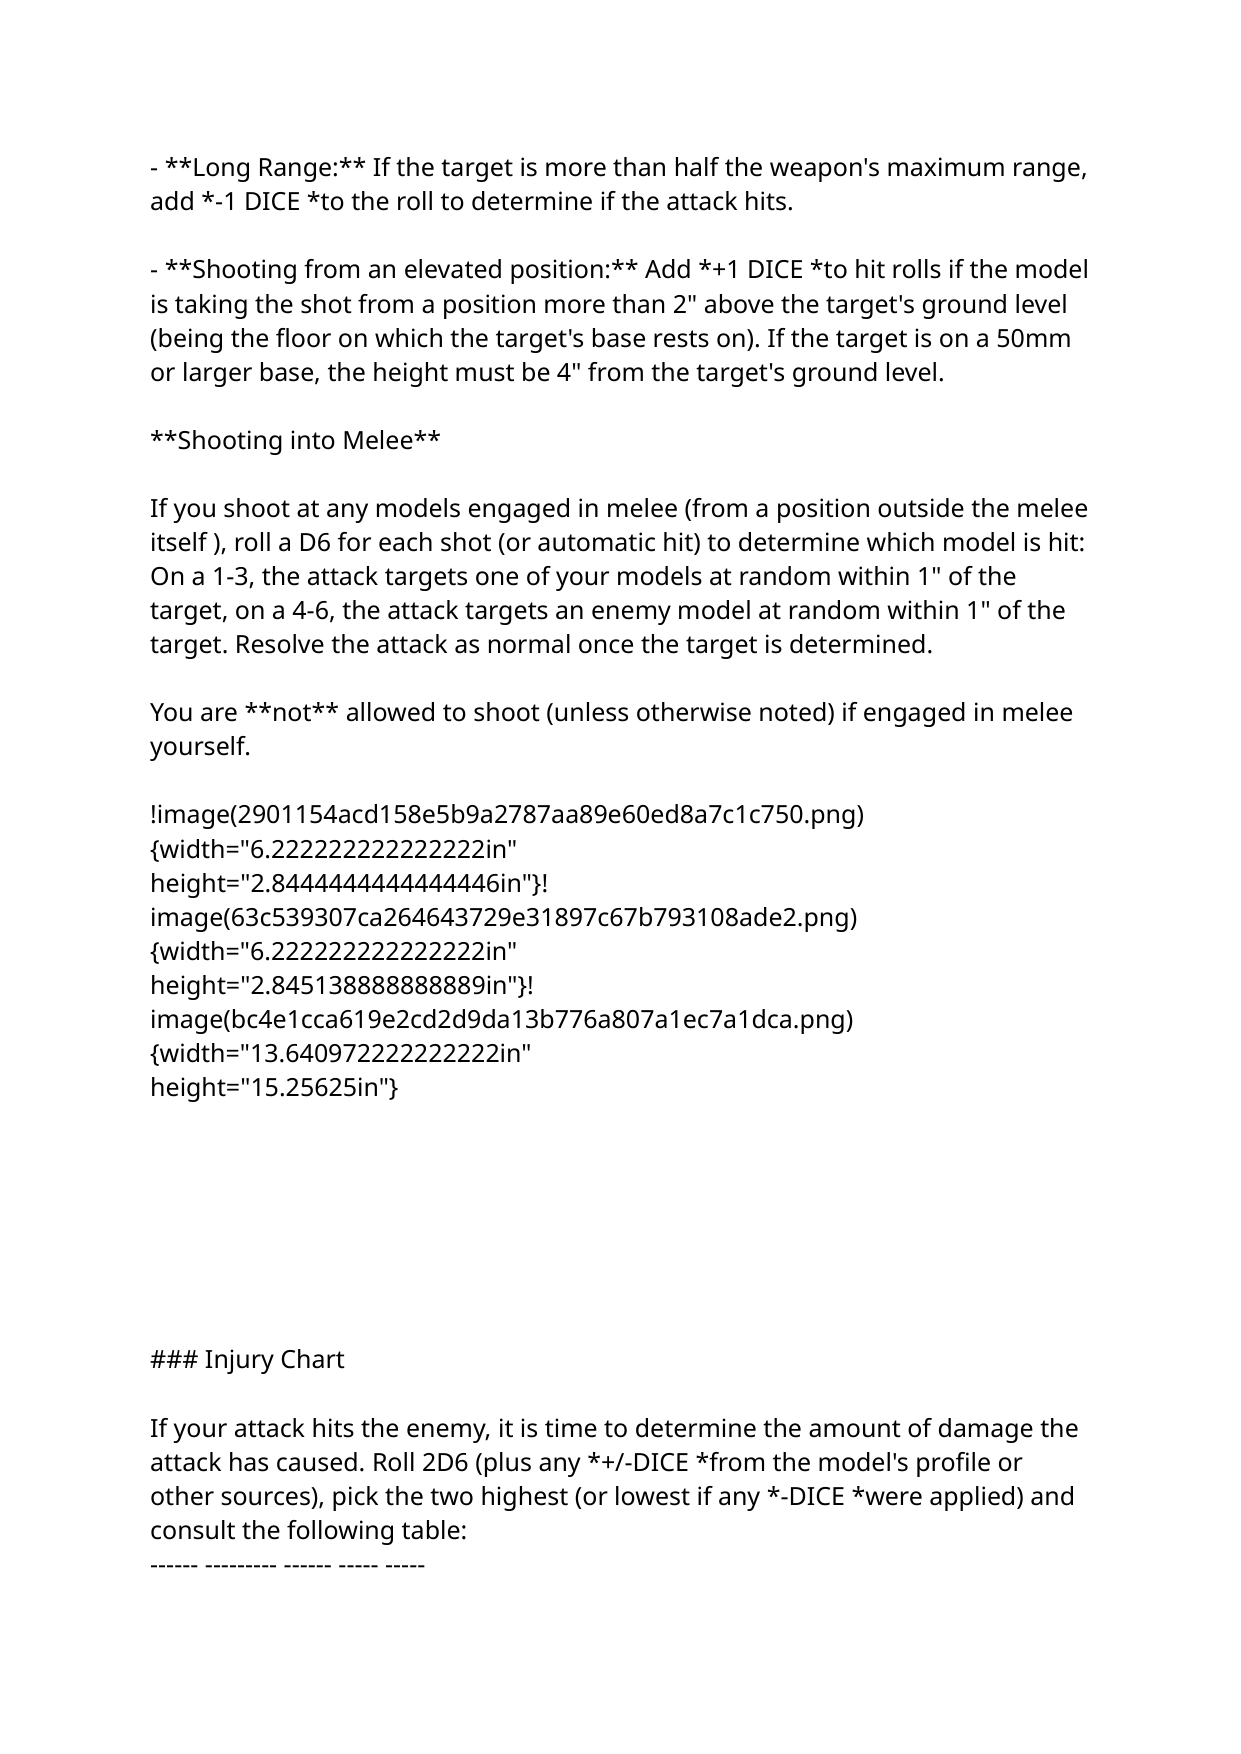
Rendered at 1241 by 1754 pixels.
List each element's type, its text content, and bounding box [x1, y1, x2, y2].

text You are **not** allowed to shoot (unless otherwise noted) if engaged in melee yourself. [150, 695, 1090, 763]
text height="15.25625in"} [150, 1070, 1090, 1104]
text ------ --------- ------ ----- ----- [150, 1547, 1090, 1581]
text height="2.8444444444444446in"}!image(63c539307ca264643729e31897c67b793108ade2.png){width="6.222222222222222in" [150, 865, 1090, 967]
text height="2.845138888888889in"}!image(bc4e1cca619e2cd2d9da13b776a807a1ec7a1dca.png){width="13.640972222222222in" [150, 967, 1090, 1070]
text - **Shooting from an elevated position:** Add *+1 DICE *to hit rolls if the model is taking the shot from a position more than 2" above the target's ground level (being the floor on which the target's base rests on). If the target is on a 50mm or larger base, the height must be 4" from the target's ground level. [150, 252, 1090, 388]
text - **Long Range:** If the target is more than half the weapon's maximum range, add *-1 DICE *to the roll to determine if the attack hits. [150, 150, 1090, 218]
text !image(2901154acd158e5b9a2787aa89e60ed8a7c1c750.png){width="6.222222222222222in" [150, 797, 1090, 865]
text If your attack hits the enemy, it is time to determine the amount of damage the attack has caused. Roll 2D6 (plus any *+/-DICE *from the model's profile or other sources), pick the two highest (or lowest if any *-DICE *were applied) and consult the following table: [150, 1410, 1090, 1547]
text **Shooting into Melee** [150, 422, 1090, 457]
text If you shoot at any models engaged in melee (from a position outside the melee itself ), roll a D6 for each shot (or automatic hit) to determine which model is hit: On a 1-3, the attack targets one of your models at random within 1" of the target, on a 4-6, the attack targets an enemy model at random within 1" of the target. Resolve the attack as normal once the target is determined. [150, 491, 1090, 661]
text ### Injury Chart [150, 1342, 1090, 1376]
